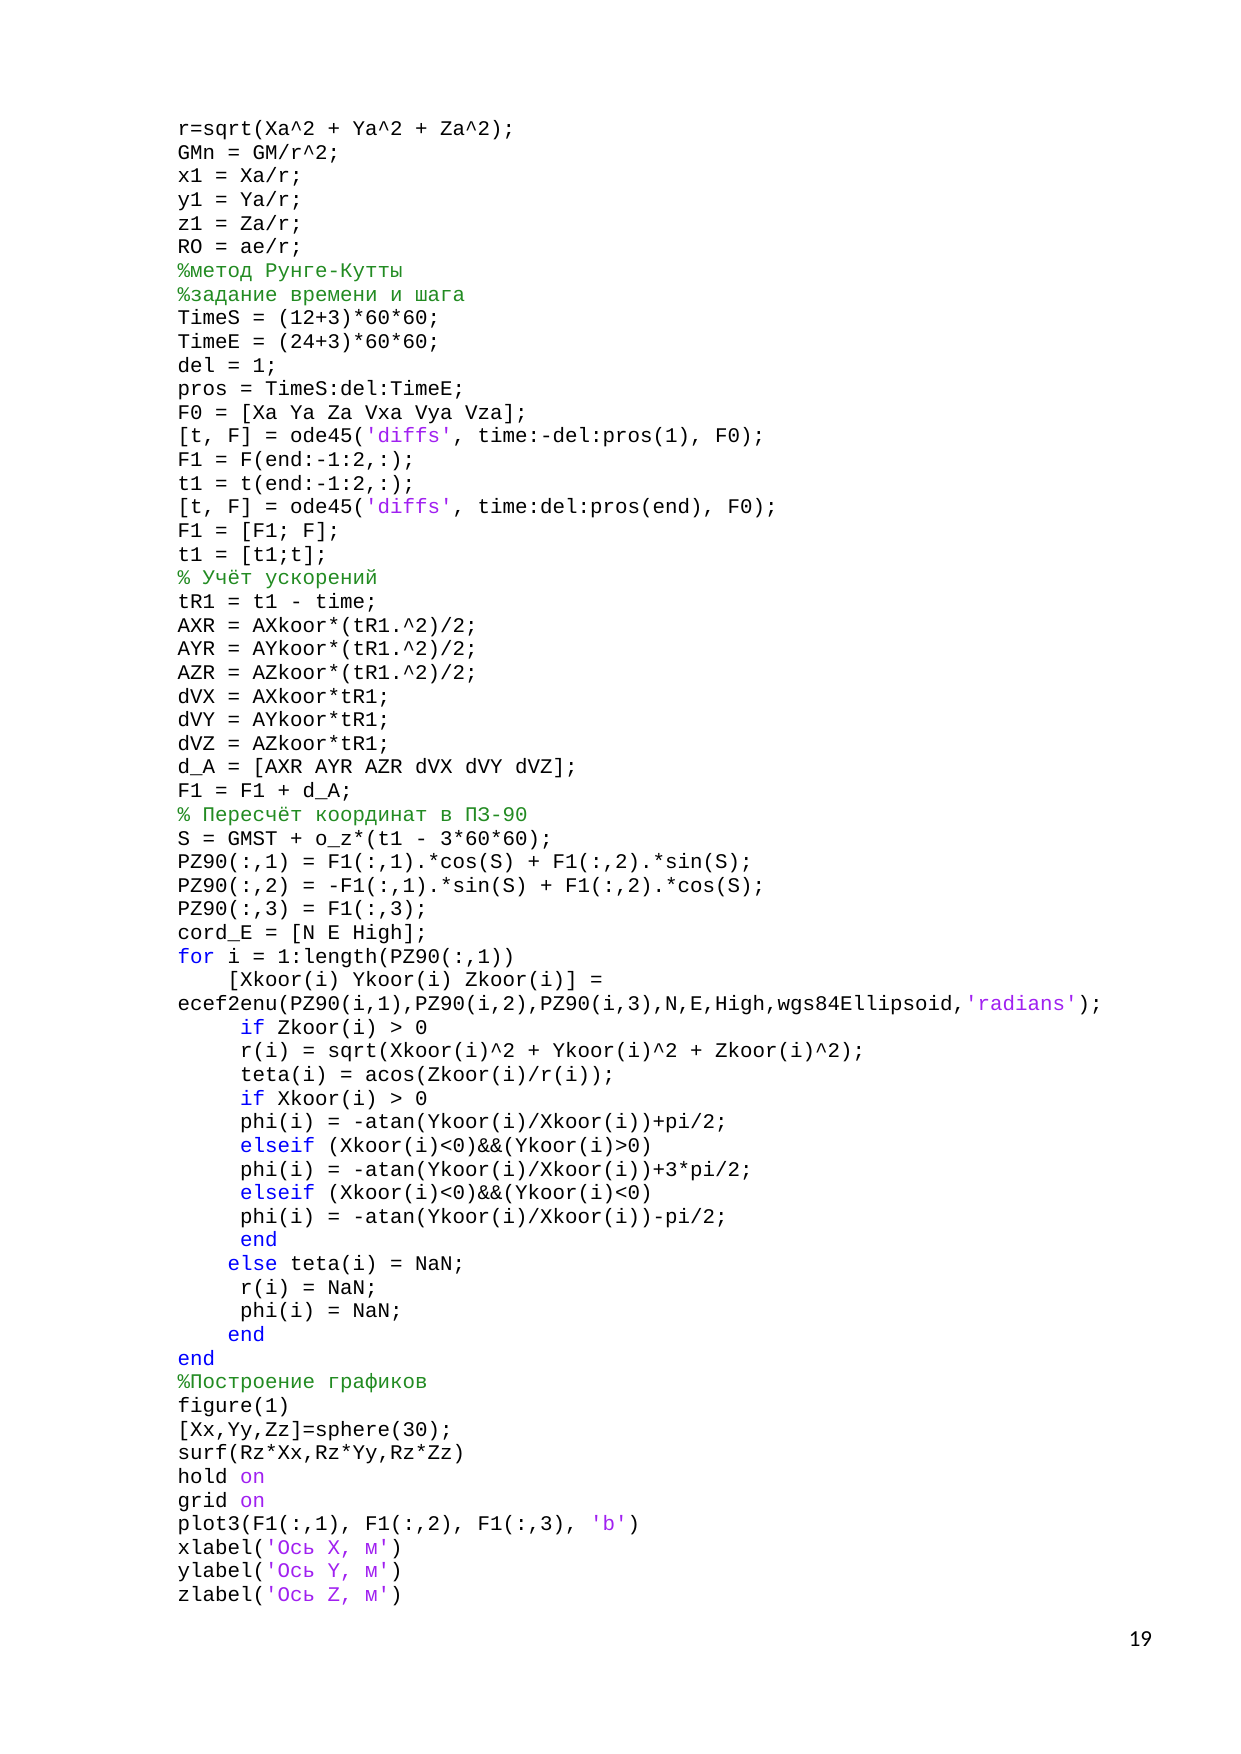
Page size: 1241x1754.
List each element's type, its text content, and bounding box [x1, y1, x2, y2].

text figure(1) [177, 1395, 1152, 1419]
text phi(i) = -atan(Ykoor(i)/Xkoor(i))-pi/2; [177, 1206, 1152, 1229]
text plot3(F1(:,1), F1(:,2), F1(:,3), 'b') [177, 1513, 1152, 1537]
text [t, F] = ode45('diffs', time:del:pros(end), F0); [177, 496, 1152, 520]
text end [177, 1229, 1152, 1253]
text surf(Rz*Xx,Rz*Yy,Rz*Zz) [177, 1442, 1152, 1466]
text ylabel('Ось Y, м') [177, 1561, 1152, 1584]
text pros = TimeS:del:TimeE; [177, 378, 1152, 402]
text F1 = [F1; F]; [177, 520, 1152, 544]
text t1 = t(end:-1:2,:); [177, 473, 1152, 496]
text dVX = AXkoor*tR1; [177, 686, 1152, 709]
text r=sqrt(Xa^2 + Ya^2 + Za^2); [177, 118, 1152, 142]
text t1 = [t1;t]; [177, 544, 1152, 567]
text GMn = GM/r^2; [177, 142, 1152, 165]
text S = GMST + o_z*(t1 - 3*60*60); [177, 827, 1152, 851]
text xlabel('Ось Х, м') [177, 1537, 1152, 1561]
text %задание времени и шага [177, 284, 1152, 307]
text r(i) = sqrt(Xkoor(i)^2 + Ykoor(i)^2 + Zkoor(i)^2); [177, 1040, 1152, 1064]
text dVY = AYkoor*tR1; [177, 709, 1152, 733]
text zlabel('Ось Z, м') [177, 1584, 1152, 1608]
text % Пересчёт координат в ПЗ-90 [177, 804, 1152, 827]
text cord_E = [N E High]; [177, 922, 1152, 946]
text elseif (Xkoor(i)<0)&&(Ykoor(i)>0) [177, 1135, 1152, 1158]
text AZR = AZkoor*(tR1.^2)/2; [177, 662, 1152, 686]
text [t, F] = ode45('diffs', time:-del:pros(1), F0); [177, 426, 1152, 449]
text PZ90(:,3) = F1(:,3); [177, 898, 1152, 922]
text F1 = F(end:-1:2,:); [177, 449, 1152, 473]
text tR1 = t1 - time; [177, 591, 1152, 615]
text end [177, 1348, 1152, 1371]
text hold on [177, 1466, 1152, 1489]
text [Xkoor(i) Ykoor(i) Zkoor(i)] = ecef2enu(PZ90(i,1),PZ90(i,2),PZ90(i,3),N,E,High,wgs84Ellipsoid,'radians'); [177, 969, 1152, 1017]
text if Zkoor(i) > 0 [177, 1017, 1152, 1040]
text RO = ae/r; [177, 236, 1152, 260]
text %Построение графиков [177, 1371, 1152, 1395]
text PZ90(:,2) = -F1(:,1).*sin(S) + F1(:,2).*cos(S); [177, 875, 1152, 898]
text y1 = Ya/r; [177, 189, 1152, 213]
text if Xkoor(i) > 0 [177, 1088, 1152, 1111]
text del = 1; [177, 354, 1152, 378]
text [Xx,Yy,Zz]=sphere(30); [177, 1419, 1152, 1442]
text AXR = AXkoor*(tR1.^2)/2; [177, 615, 1152, 638]
text PZ90(:,1) = F1(:,1).*cos(S) + F1(:,2).*sin(S); [177, 851, 1152, 875]
text TimeS = (12+3)*60*60; [177, 307, 1152, 331]
text z1 = Za/r; [177, 213, 1152, 236]
text F1 = F1 + d_A; [177, 780, 1152, 804]
text dVZ = AZkoor*tR1; [177, 733, 1152, 757]
text end [177, 1324, 1152, 1348]
text for i = 1:length(PZ90(:,1)) [177, 946, 1152, 969]
text % Учёт ускорений [177, 567, 1152, 591]
text AYR = AYkoor*(tR1.^2)/2; [177, 638, 1152, 662]
text F0 = [Xa Ya Za Vxa Vya Vza]; [177, 402, 1152, 426]
text else teta(i) = NaN; [177, 1253, 1152, 1277]
text r(i) = NaN; [177, 1277, 1152, 1300]
text grid on [177, 1489, 1152, 1513]
text teta(i) = acos(Zkoor(i)/r(i)); [177, 1064, 1152, 1088]
text d_A = [AXR AYR AZR dVX dVY dVZ]; [177, 757, 1152, 780]
text x1 = Xa/r; [177, 165, 1152, 189]
text elseif (Xkoor(i)<0)&&(Ykoor(i)<0) [177, 1182, 1152, 1206]
text TimeE = (24+3)*60*60; [177, 331, 1152, 354]
text phi(i) = -atan(Ykoor(i)/Xkoor(i))+3*pi/2; [177, 1158, 1152, 1182]
text phi(i) = -atan(Ykoor(i)/Xkoor(i))+pi/2; [177, 1111, 1152, 1135]
text %метод Рунге-Кутты [177, 260, 1152, 284]
text phi(i) = NaN; [177, 1300, 1152, 1324]
